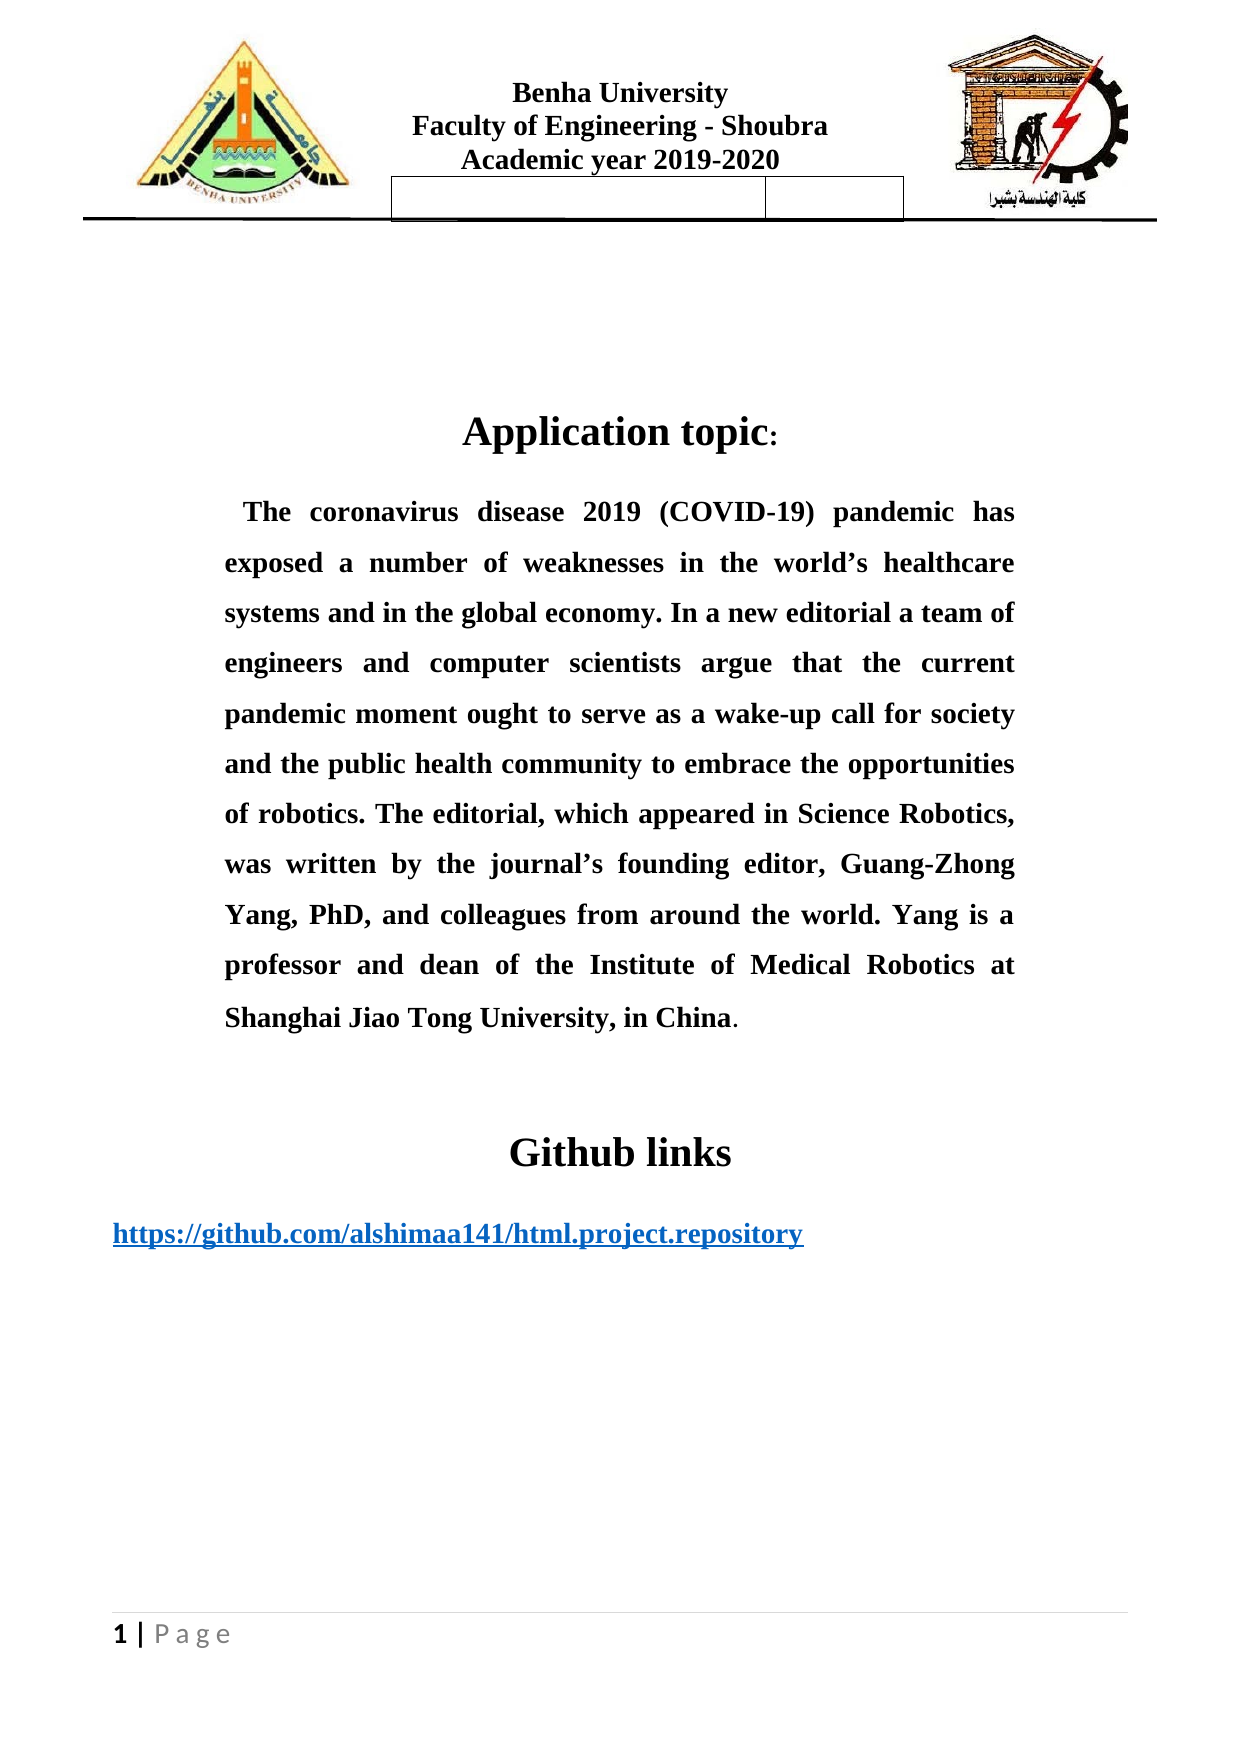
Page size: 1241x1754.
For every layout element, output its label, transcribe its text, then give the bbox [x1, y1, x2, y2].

table_cell [766, 177, 903, 221]
picture [921, 28, 1128, 218]
picture [112, 10, 373, 204]
text The coronavirus disease 2019 (COVID-19) pandemic has exposed a number of weaknesses in the world’s healthcare systems and in the global economy. In a new editorial a team of engineers and computer scientists argue that the current pandemic moment ought to serve as a wake-up call for society and the public health community to embrace the opportunities of robotics. The editorial, which appeared in Science Robotics, was written by the journal’s founding editor, Guang-Zhong Yang, PhD, and colleagues from around the world. Yang is a professor and dean of the Institute of Medical Robotics at Shanghai Jiao Tong University, in China. [224, 494, 1016, 1034]
text https://github.com/alshimaa141/html.project.repository [112, 1216, 1128, 1249]
text Github links [112, 1127, 1128, 1175]
table_cell [392, 177, 765, 221]
text Application topic: [224, 406, 1016, 454]
